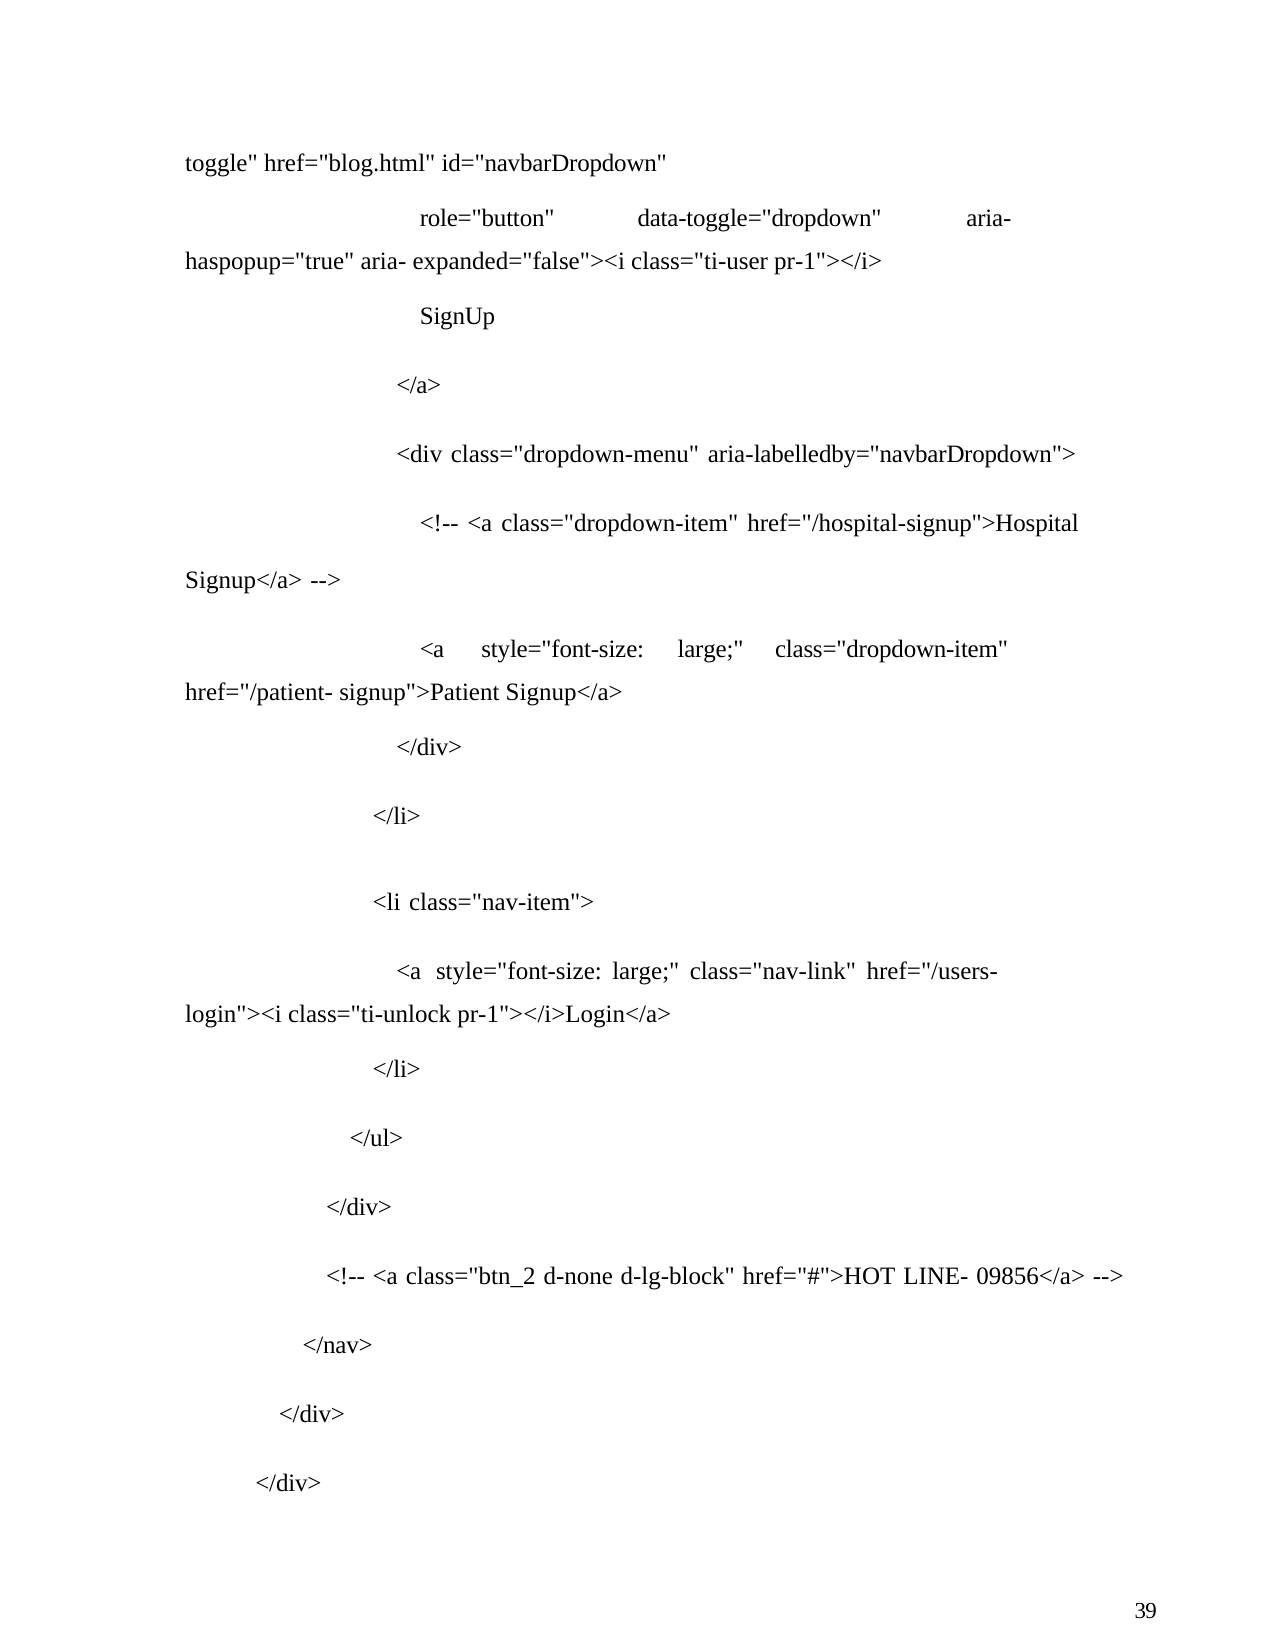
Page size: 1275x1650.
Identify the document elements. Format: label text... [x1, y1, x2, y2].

text </div> [326, 1192, 1237, 1221]
text </ul> [349, 1123, 1237, 1152]
text <a style="font-size: large;" class="dropdown-item" href="/patient- signup">Patient Signup</a> [185, 634, 1013, 706]
text Signup</a> --> [185, 565, 1237, 594]
text SignUp [419, 301, 1237, 330]
text </div> [396, 732, 1237, 761]
text <div class="dropdown-menu" aria-labelledby="navbarDropdown"> [396, 439, 1237, 468]
text </li> [372, 801, 1237, 830]
text toggle" href="blog.html" id="navbarDropdown" [185, 148, 1237, 176]
text </nav> [302, 1330, 1237, 1359]
text <li class="nav-item"> [372, 887, 1237, 916]
text </a> [396, 370, 1237, 399]
text <!-- <a class="dropdown-item" href="/hospital-signup">Hospital [419, 508, 1237, 536]
text </div> [279, 1399, 1237, 1428]
text </div> [255, 1468, 1237, 1496]
text </li> [372, 1054, 1237, 1083]
text role="button" data-toggle="dropdown" aria- haspopup="true" aria- expanded="false"><i class="ti-user pr-1"></i> [185, 203, 1012, 275]
text <!-- <a class="btn_2 d-none d-lg-block" href="#">HOT LINE- 09856</a> --> [326, 1261, 1237, 1290]
text <a style="font-size: large;" class="nav-link" href="/users- login"><i class="ti-unlock pr-1"></i>Login</a> [185, 956, 1057, 1028]
